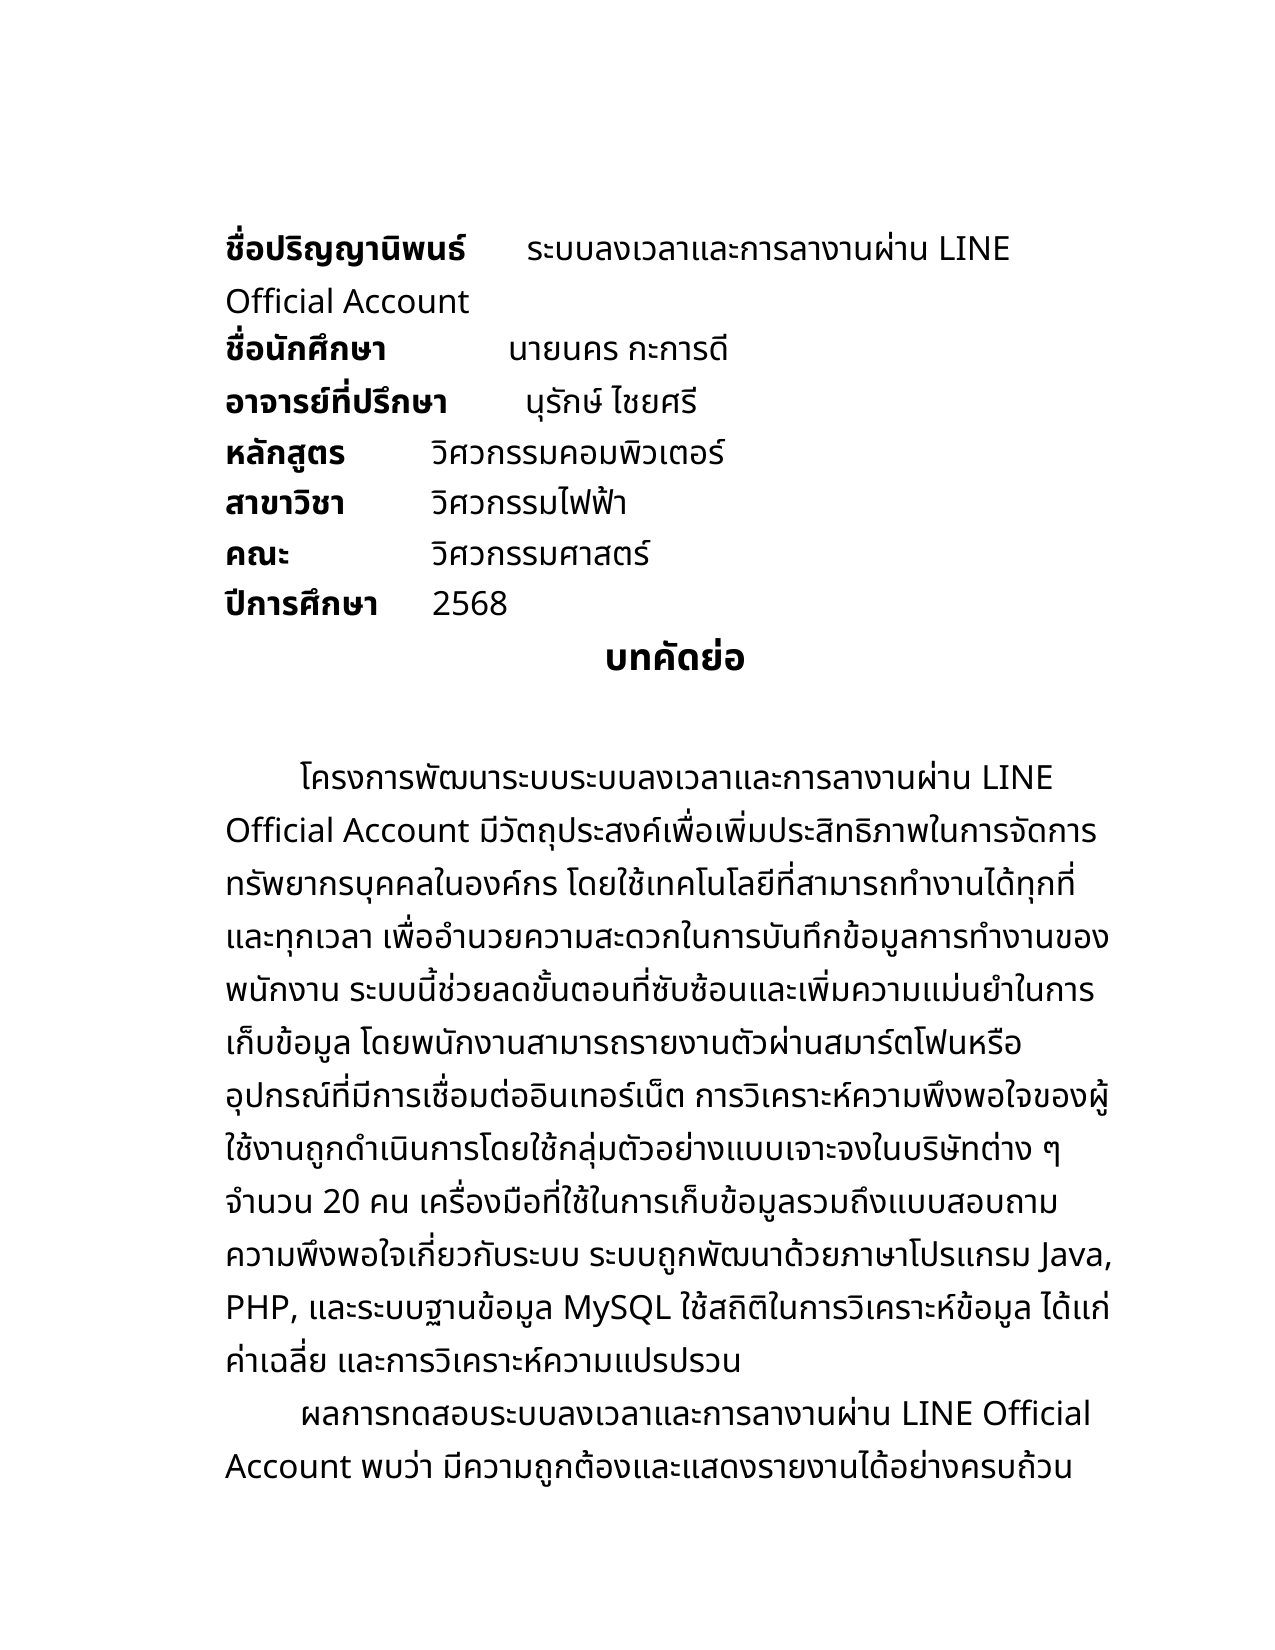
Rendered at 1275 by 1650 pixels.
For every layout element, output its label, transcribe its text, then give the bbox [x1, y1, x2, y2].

text โครงการพัฒนาระบบระบบลงเวลาและการลางานผ่าน LINE Official Account มีวัตถุประสงค์เพื่อเพิ่มประสิทธิภาพในการจัดการทรัพยากรบุคคลในองค์กร โดยใช้เทคโนโลยีที่สามารถทำงานได้ทุกที่และทุกเวลา เพื่ออำนวยความสะดวกในการบันทึกข้อมูลการทำงานของพนักงาน ระบบนี้ช่วยลดขั้นตอนที่ซับซ้อนและเพิ่มความแม่นยำในการเก็บข้อมูล โดยพนักงานสามารถรายงานตัวผ่านสมาร์ตโฟนหรืออุปกรณ์ที่มีการเชื่อมต่ออินเทอร์เน็ต การวิเคราะห์ความพึงพอใจของผู้ใช้งานถูกดำเนินการโดยใช้กลุ่มตัวอย่างแบบเจาะจงในบริษัทต่าง ๆ จำนวน 20 คน เครื่องมือที่ใช้ในการเก็บข้อมูลรวมถึงแบบสอบถามความพึงพอใจเกี่ยวกับระบบ ระบบถูกพัฒนาด้วยภาษาโปรแกรม Java, PHP, และระบบฐานข้อมูล MySQL ใช้สถิติในการวิเคราะห์ข้อมูล ได้แก่ ค่าเฉลี่ย และการวิเคราะห์ความแปรปรวน [225, 754, 1125, 1387]
text ชื่อปริญญานิพนธ์ ระบบลงเวลาและการลางานผ่าน LINE Official Account [225, 225, 1125, 323]
text อาจารย์ที่ปรึกษา นุรักษ์ ไชยศรี [225, 378, 1125, 429]
text ชื่อนักศึกษา นายนคร กะการดี [225, 325, 1125, 376]
text คณะ วิศวกรรมศาสตร์ [225, 529, 1125, 580]
text สาขาวิชา วิศวกรรมไฟฟ้า [225, 479, 1125, 529]
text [225, 1390, 1125, 1494]
text บทคัดย่อ [225, 631, 1125, 687]
text ปีการศึกษา 2568 [225, 580, 1125, 631]
text หลักสูตร วิศวกรรมคอมพิวเตอร์ [225, 429, 1125, 479]
